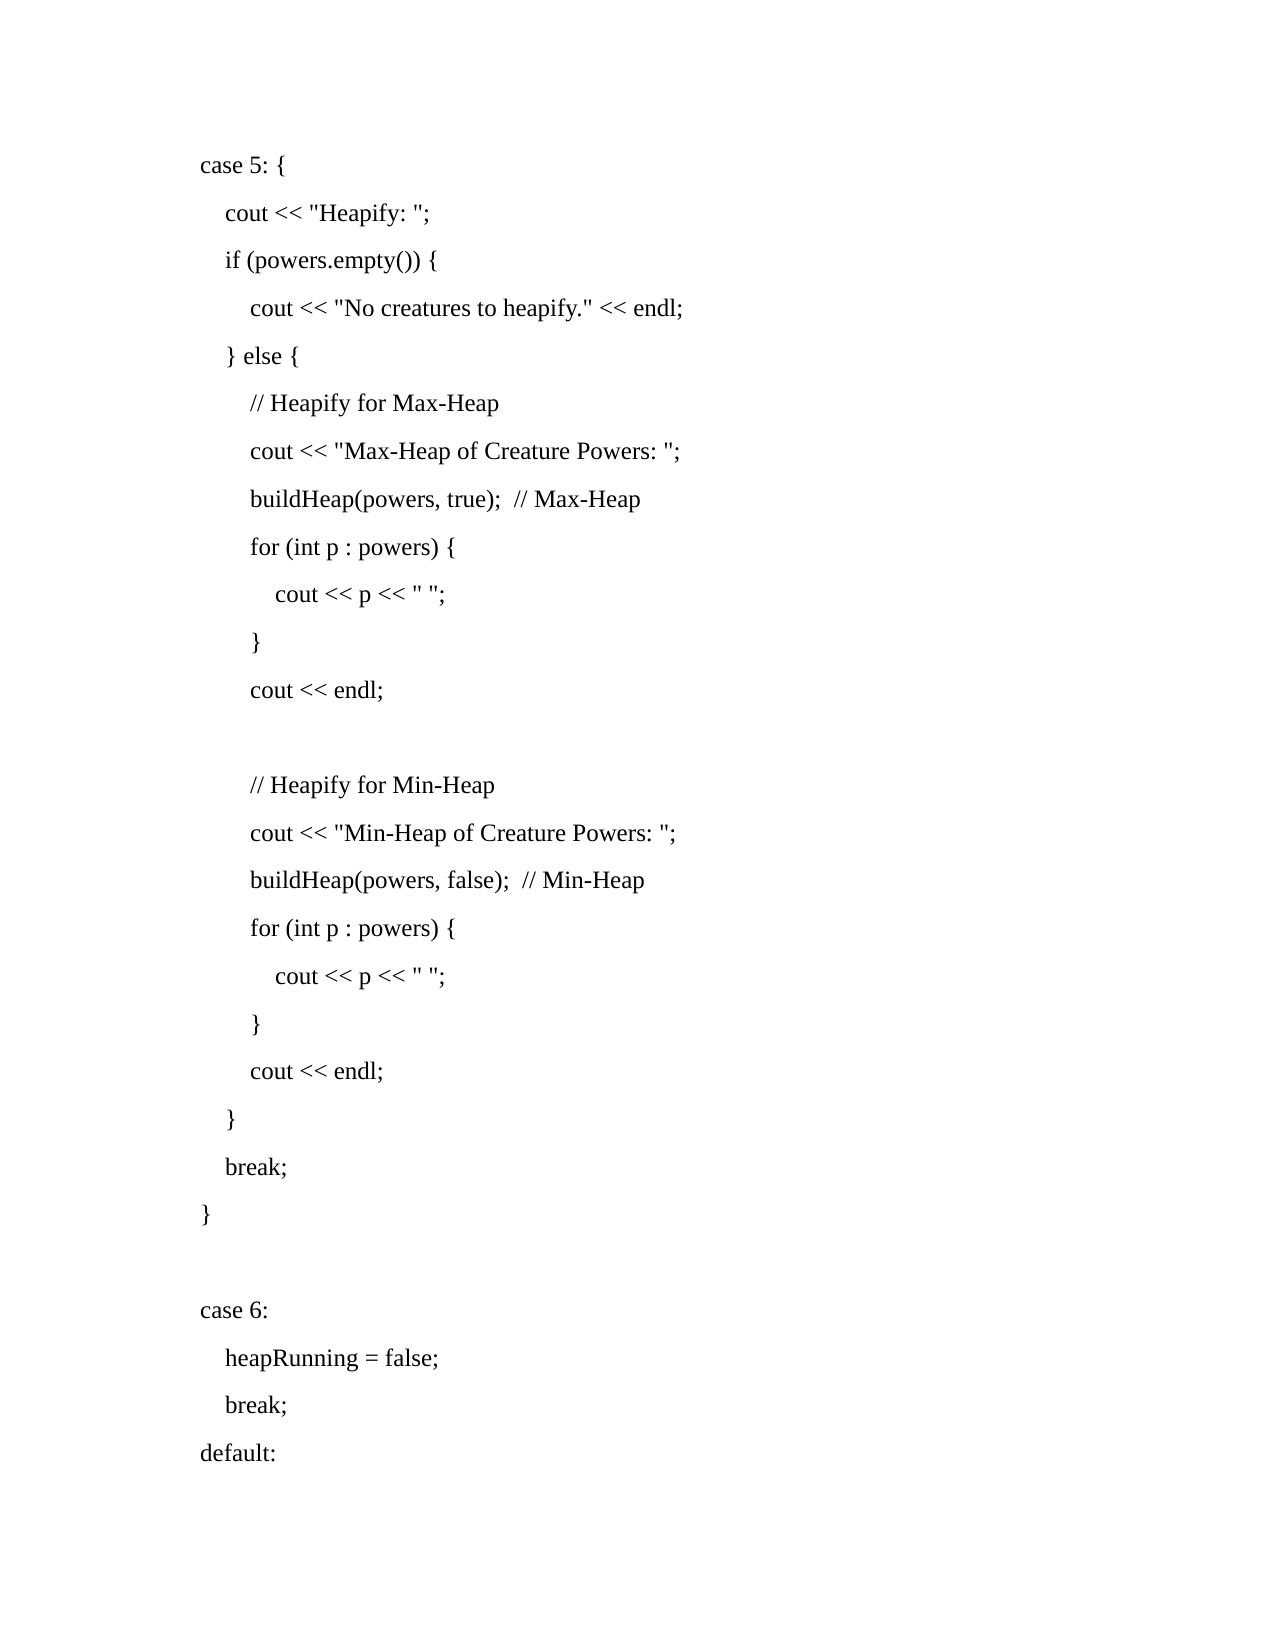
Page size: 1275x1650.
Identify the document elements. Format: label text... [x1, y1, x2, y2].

text for (int p : powers) { [150, 532, 1125, 560]
text heapRunning = false; [150, 1343, 1125, 1371]
text cout << endl; [150, 1056, 1125, 1085]
text cout << "No creatures to heapify." << endl; [150, 293, 1125, 322]
text case 5: { [150, 150, 1125, 179]
text cout << "Heapify: "; [150, 198, 1125, 226]
text // Heapify for Min-Heap [150, 770, 1125, 799]
text cout << p << " "; [150, 961, 1125, 990]
text buildHeap(powers, true); // Max-Heap [150, 484, 1125, 513]
text case 6: [150, 1295, 1125, 1324]
text for (int p : powers) { [150, 913, 1125, 942]
text cout << endl; [150, 675, 1125, 703]
text cout << p << " "; [150, 579, 1125, 608]
text } [150, 627, 1125, 656]
text break; [150, 1152, 1125, 1181]
text } [150, 1104, 1125, 1133]
text if (powers.empty()) { [150, 245, 1125, 274]
text buildHeap(powers, false); // Min-Heap [150, 866, 1125, 894]
text cout << "Max-Heap of Creature Powers: "; [150, 436, 1125, 465]
text cout << "Min-Heap of Creature Powers: "; [150, 818, 1125, 847]
text } else { [150, 341, 1125, 369]
text } [150, 1199, 1125, 1228]
text // Heapify for Max-Heap [150, 388, 1125, 417]
text break; [150, 1390, 1125, 1419]
text } [150, 1009, 1125, 1037]
text default: [150, 1438, 1125, 1467]
